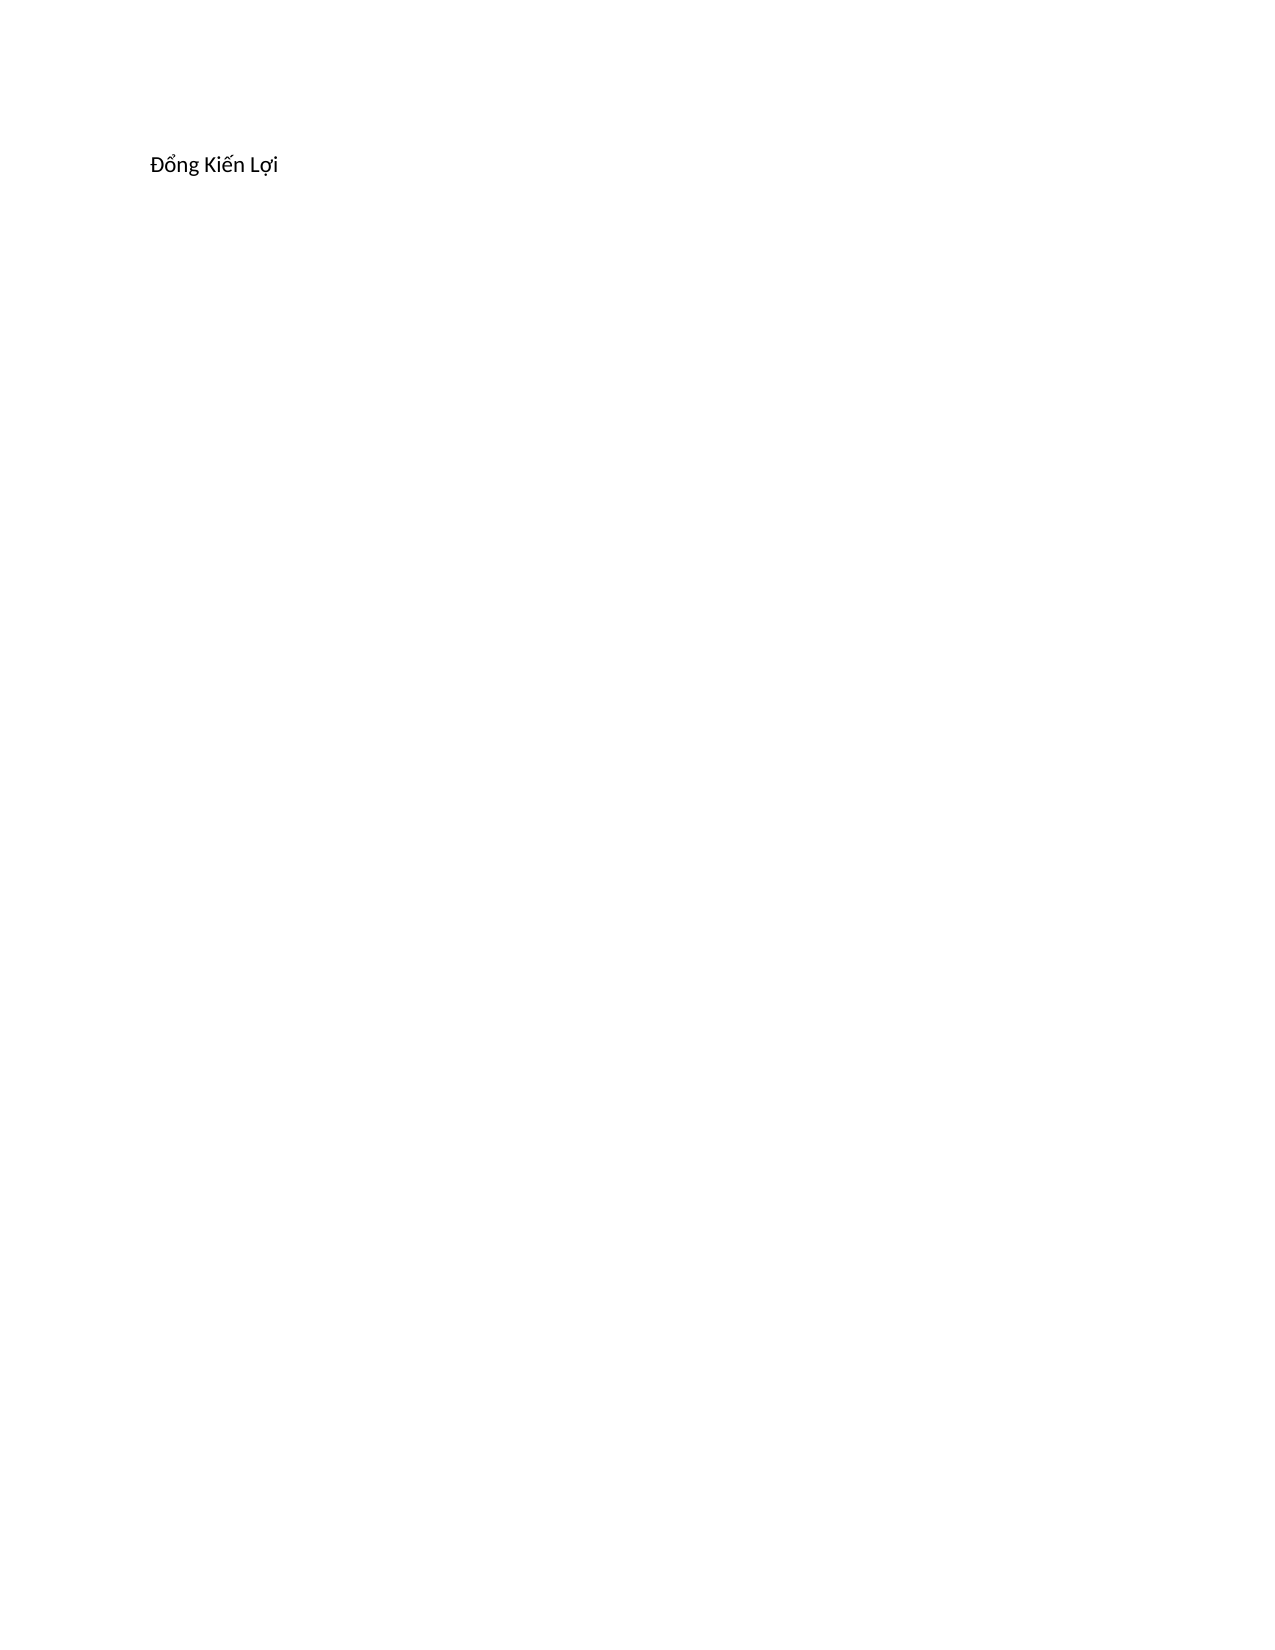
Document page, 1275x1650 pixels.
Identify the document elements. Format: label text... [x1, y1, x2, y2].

text Đổng Kiến Lợi [150, 150, 1125, 178]
